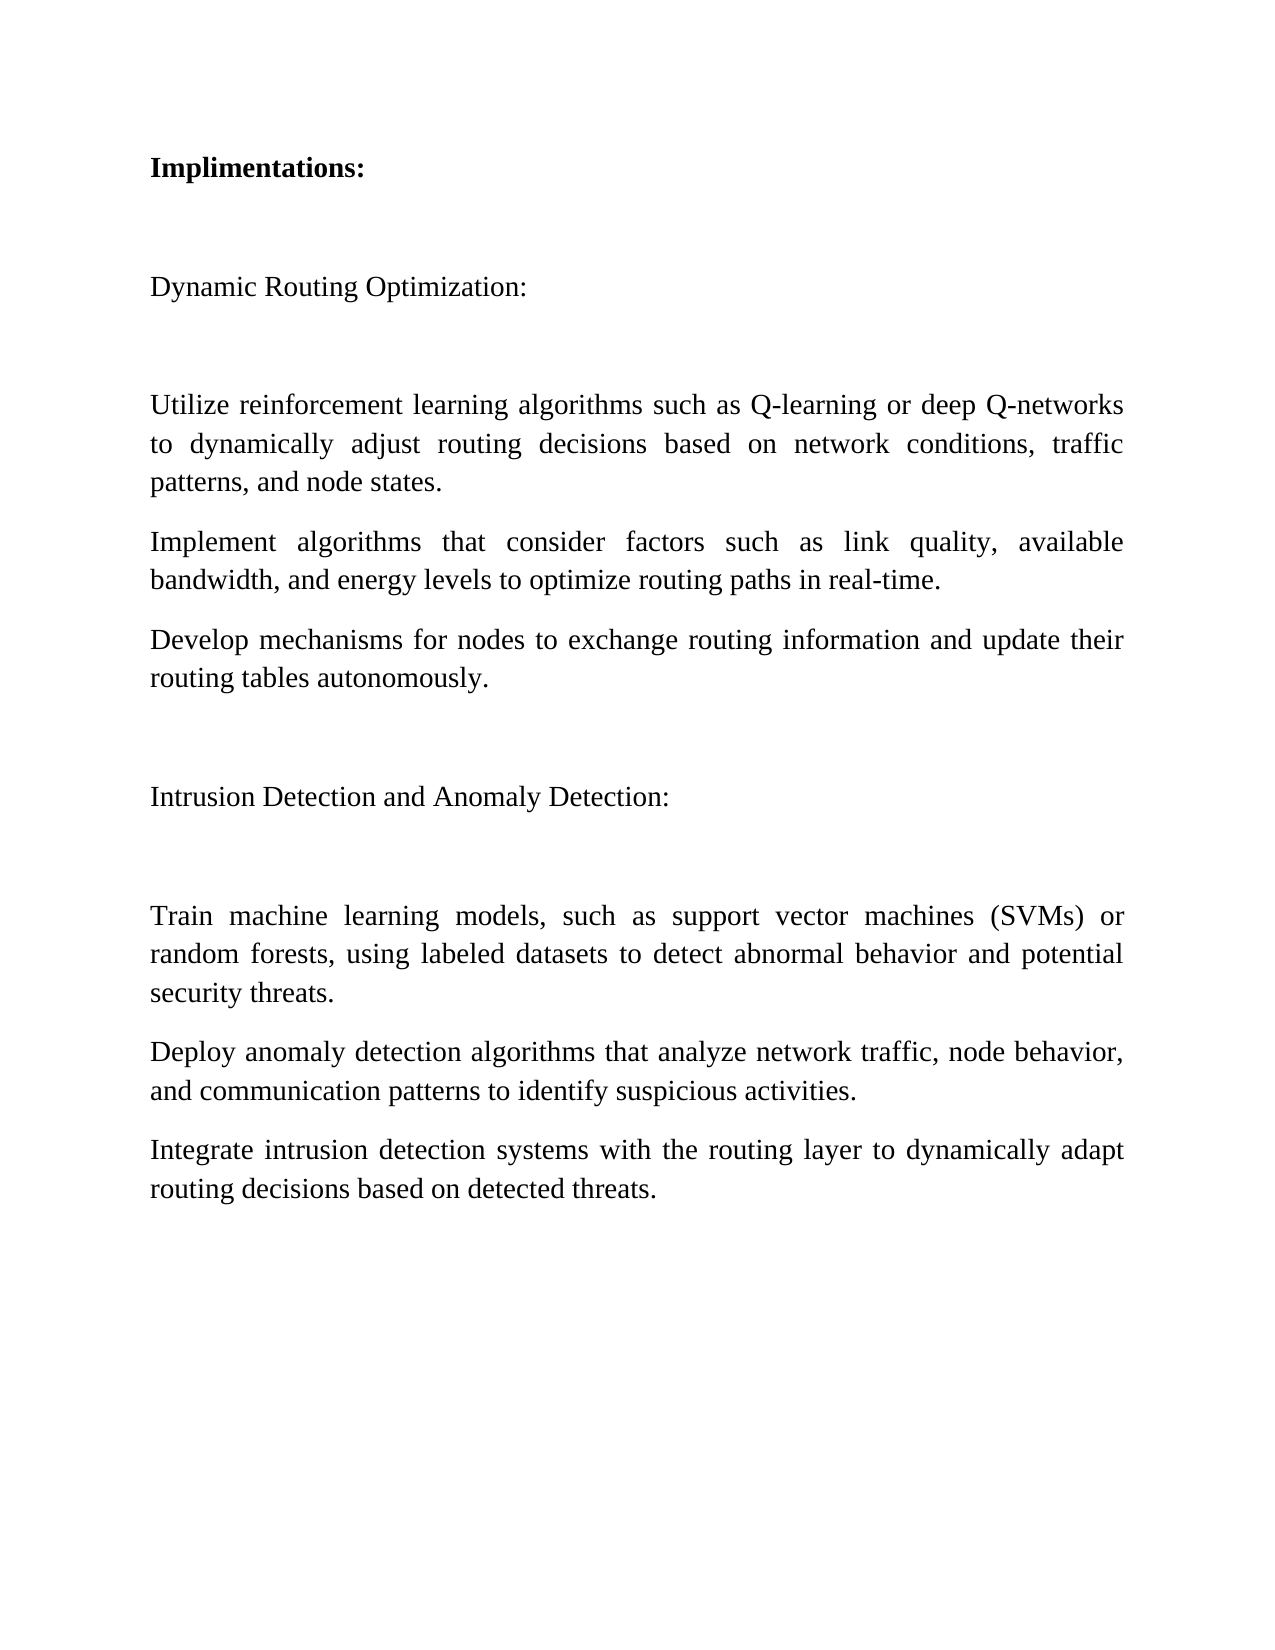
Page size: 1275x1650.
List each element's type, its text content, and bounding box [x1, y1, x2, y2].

text Intrusion Detection and Anomaly Detection: [150, 779, 1125, 813]
text Utilize reinforcement learning algorithms such as Q-learning or deep Q-networks to dynamically adjust routing decisions based on network conditions, traffic patterns, and node states. [150, 387, 1125, 498]
text Implimentations: [150, 150, 1125, 183]
text Integrate intrusion detection systems with the routing layer to dynamically adapt routing decisions based on detected threats. [150, 1132, 1125, 1204]
text Train machine learning models, such as support vector machines (SVMs) or random forests, using labeled datasets to detect abnormal behavior and potential security threats. [150, 898, 1125, 1008]
text Dynamic Routing Optimization: [150, 269, 1125, 302]
text Develop mechanisms for nodes to exchange routing information and update their routing tables autonomously. [150, 622, 1125, 694]
text Deploy anomaly detection algorithms that analyze network traffic, node behavior, and communication patterns to identify suspicious activities. [150, 1034, 1125, 1106]
text Implement algorithms that consider factors such as link quality, available bandwidth, and energy levels to optimize routing paths in real-time. [150, 524, 1125, 596]
